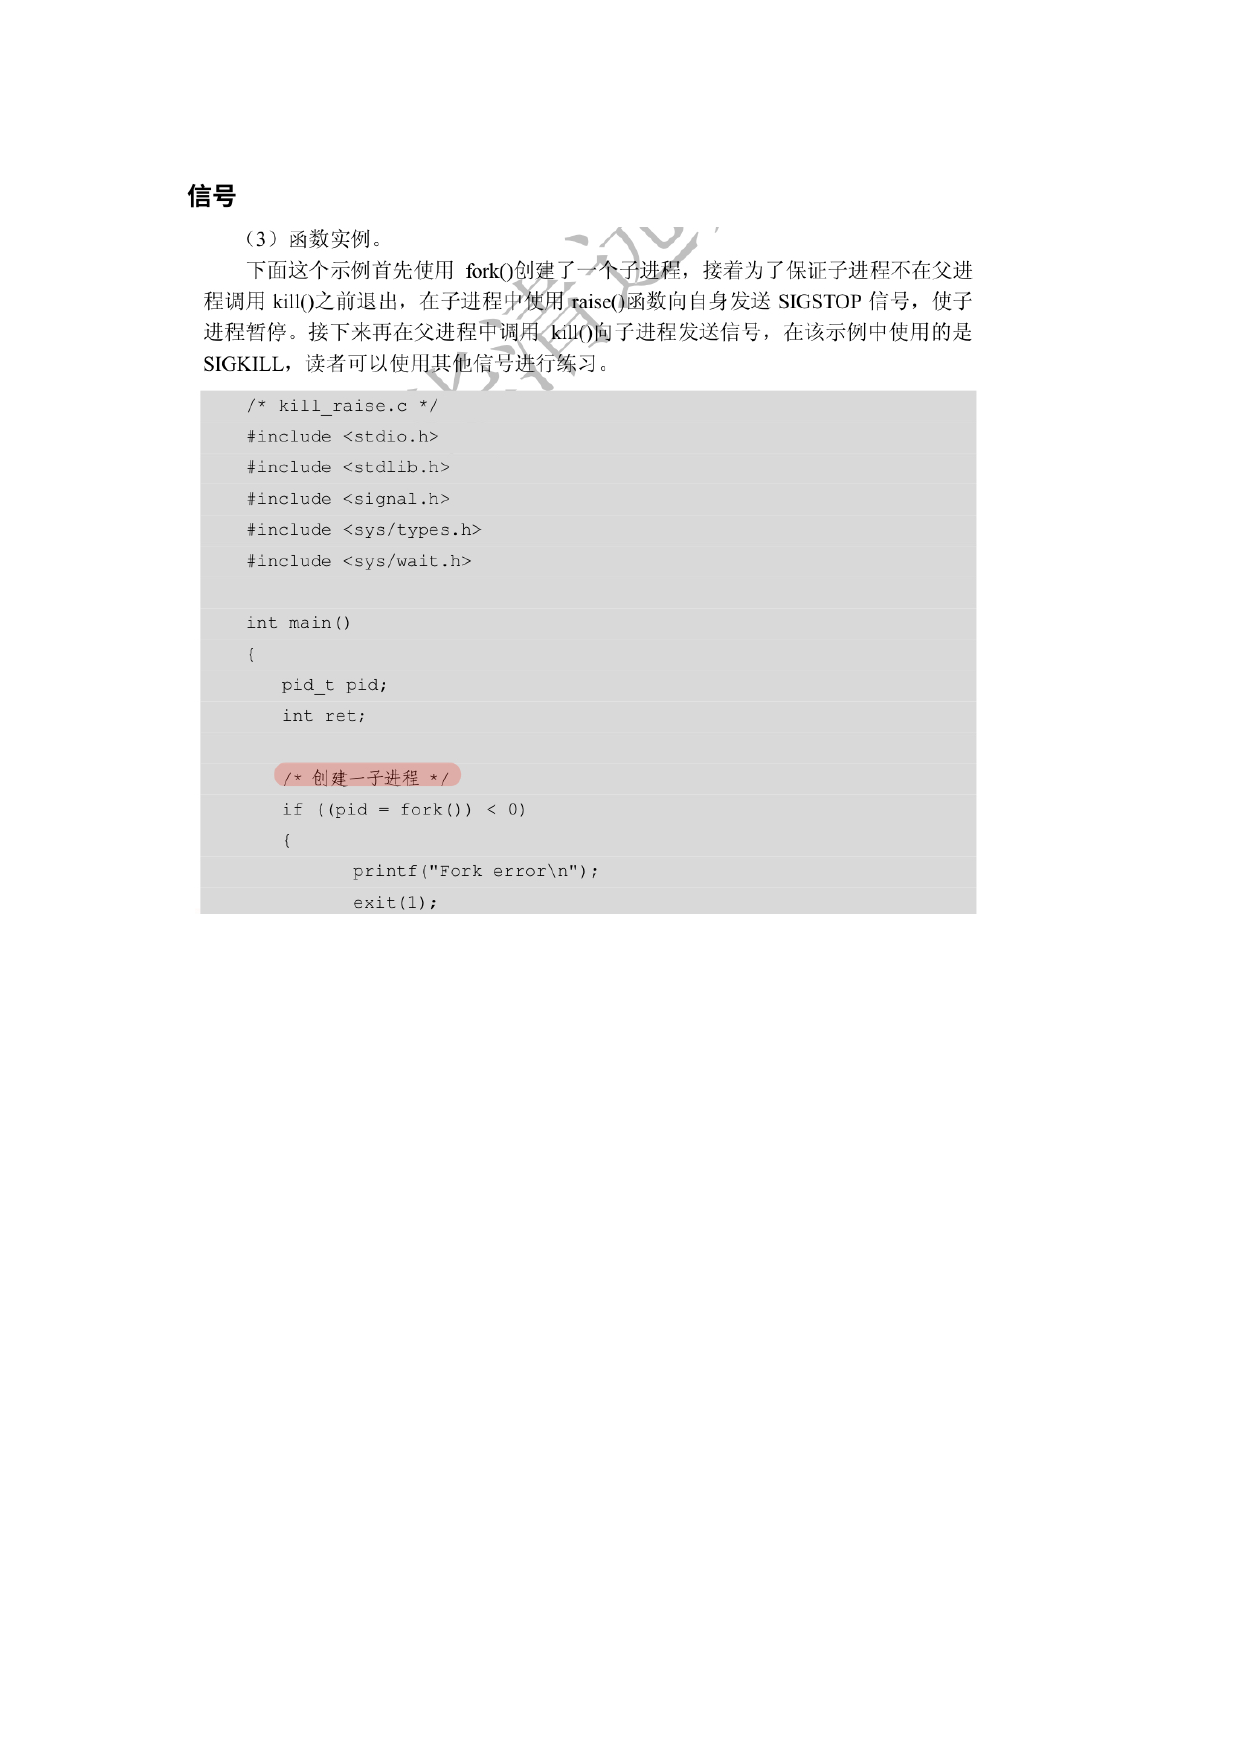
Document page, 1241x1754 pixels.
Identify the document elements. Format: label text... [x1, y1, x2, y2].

text 信号 [187, 162, 1053, 227]
picture [187, 227, 988, 914]
